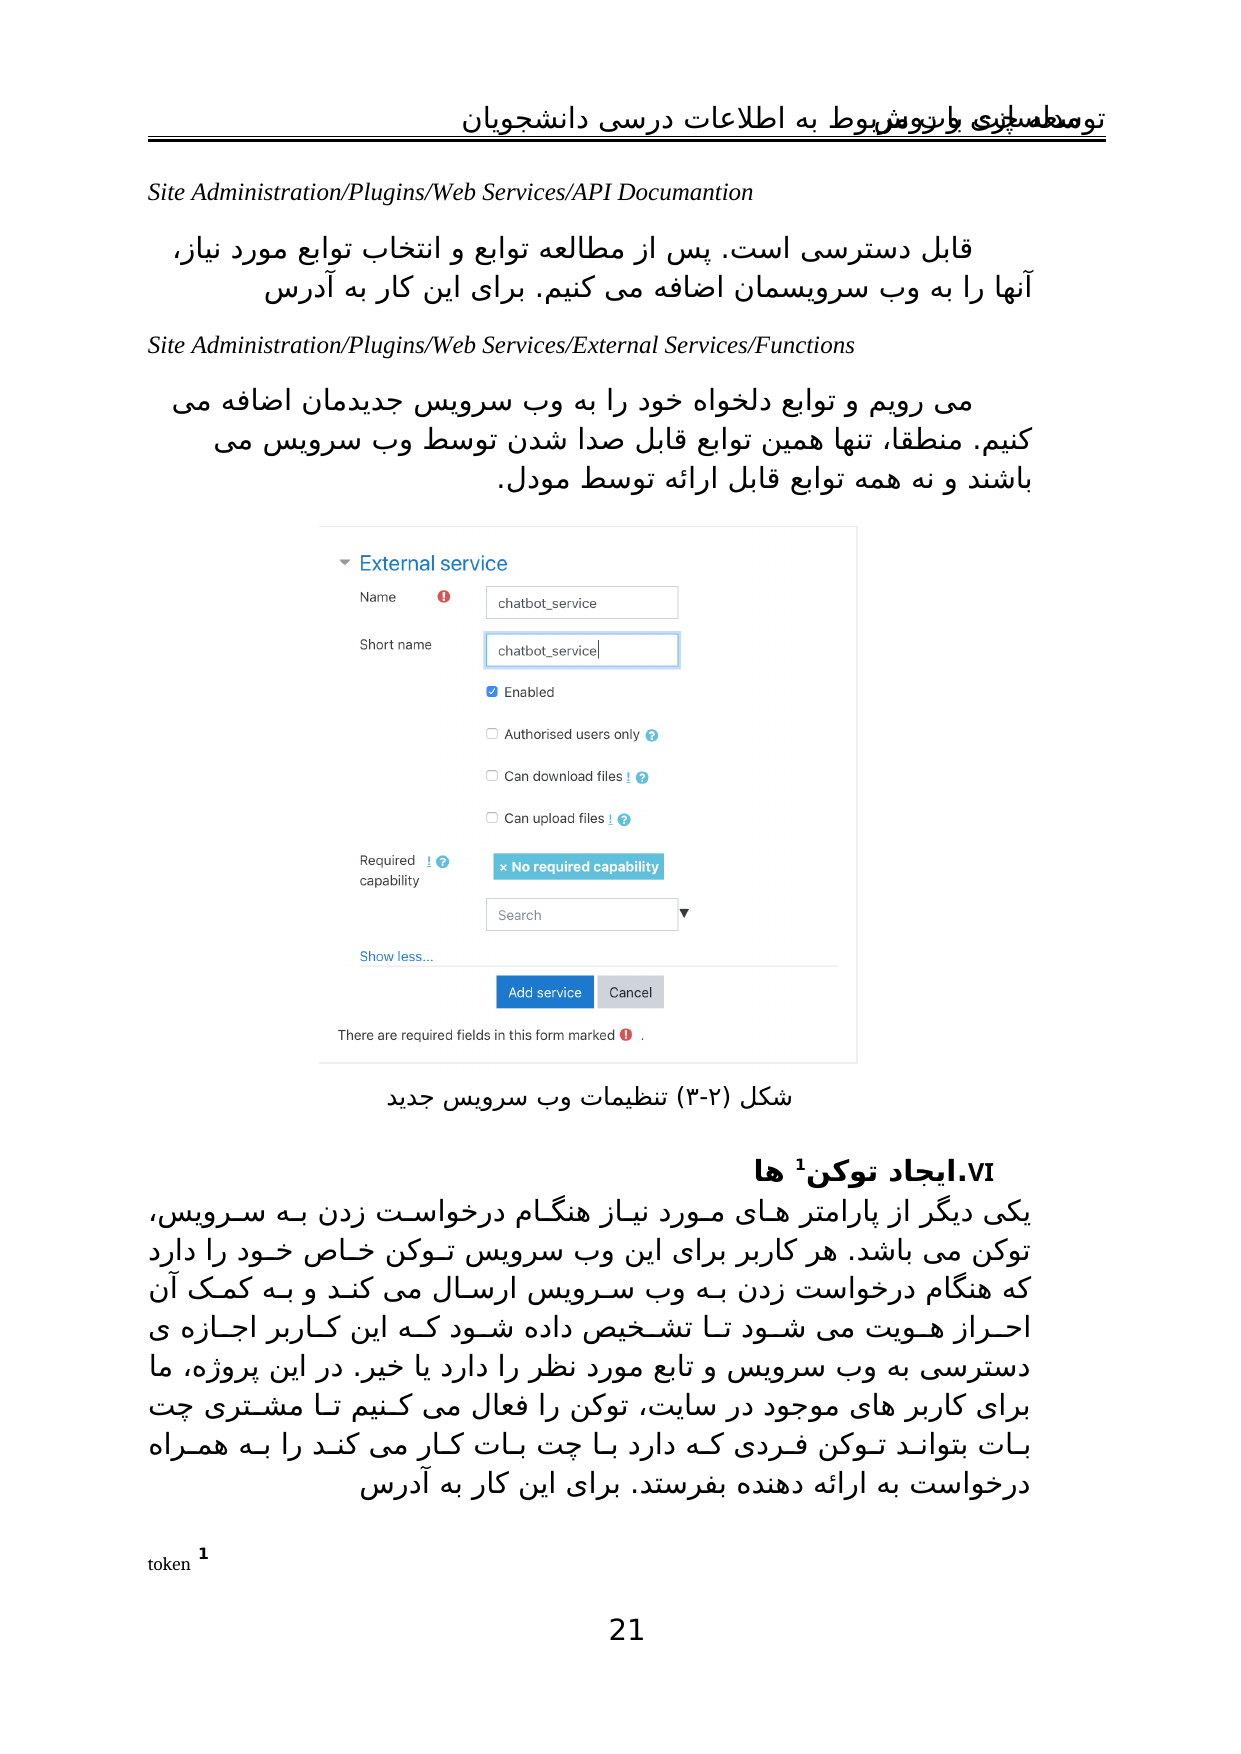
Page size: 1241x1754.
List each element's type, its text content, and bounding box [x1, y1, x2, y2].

list یکی دیگر از پارامتر های مورد نیاز هنگام درخواست زدن به سرویس، توکن می باشد. هر کاربر برای این وب سرویس توکن خاص خود را دارد که هنگام درخواست زدن به وب سرویس ارسال می کند و به کمک آن احراز هویت می شود تا تشخیص داده شود که این کاربر اجازه ی دسترسی به وب سرویس و تابع مورد نظر را دارد یا خیر. در این پروژه، ما برای کاربر های موجود در سایت، توکن را فعال می کنیم تا مشتری چت بات بتواند توکن فردی که دارد با چت بات کار می کند را به همراه درخواست به ارائه دهنده بفرستد. برای این کار به آدرس [148, 1194, 1031, 1501]
text قابل دسترسی است. پس از مطالعه توابع و انتخاب توابع مورد نیاز، آنها را به وب سرویسمان اضافه می کنیم. برای این کار به آدرس [148, 231, 1033, 304]
text Site Administration/Plugins/Web Services/External Services/Functions [148, 330, 1106, 358]
text Site Administration/Plugins/Web Services/API Documantion [148, 177, 1106, 206]
picture [319, 521, 860, 1078]
list ایجاد توکن ها [148, 1154, 994, 1189]
list شکل (۲-۳) تنظیمات وب سرویس جدید [148, 1082, 1031, 1111]
text می رویم و توابع دلخواه خود را به وب سرویس جدیدمان اضافه می کنیم. منطقا، تنها همین توابع قابل صدا شدن توسط وب سرویس می باشند و نه همه توابع قابل ارائه توسط مودل. [148, 384, 1033, 496]
